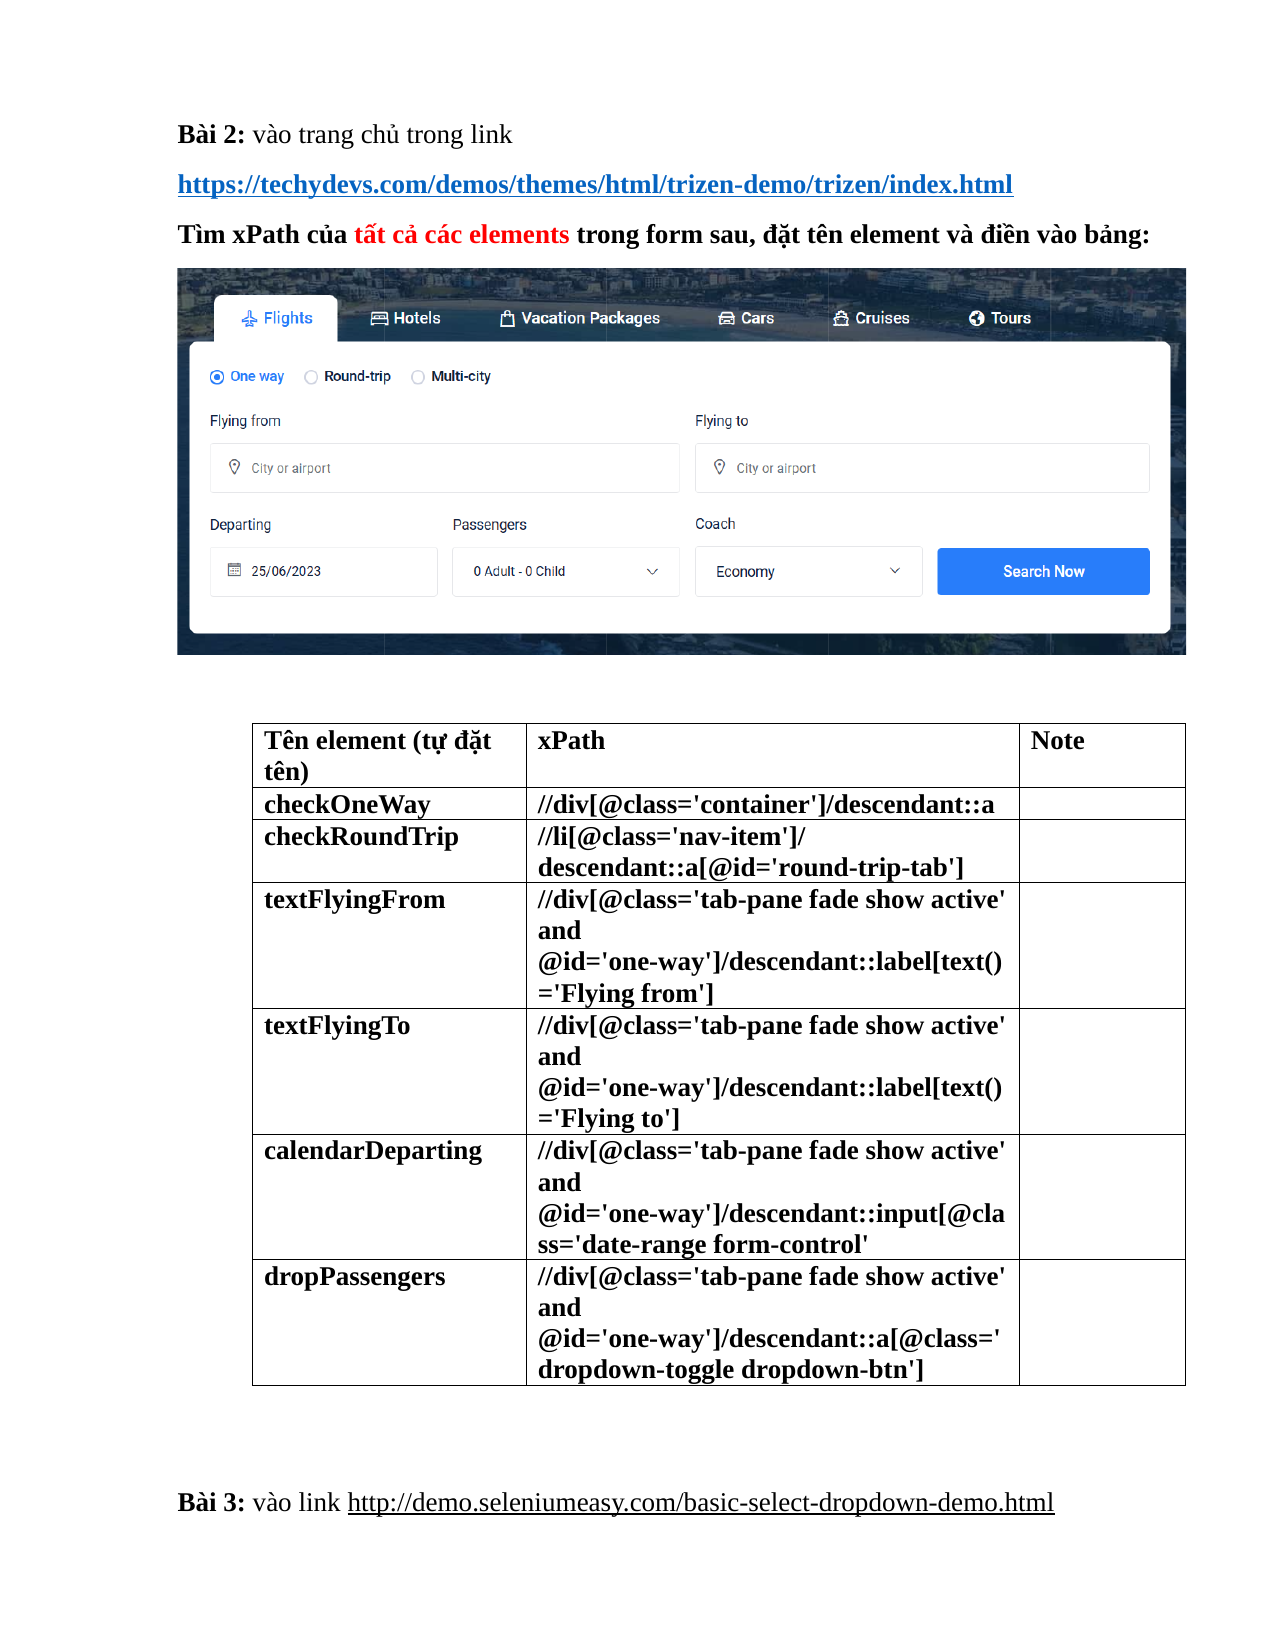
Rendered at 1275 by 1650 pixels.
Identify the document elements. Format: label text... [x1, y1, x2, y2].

text Bài 3: vào link http://demo.seleniumeasy.com/basic-select-dropdown-demo.html [177, 1486, 1186, 1517]
table_cell [1020, 883, 1185, 1008]
table_cell textFlyingTo [253, 1009, 526, 1133]
table_cell dropPassengers [253, 1260, 526, 1385]
table_cell checkRoundTrip [253, 820, 526, 882]
table_header xPath [527, 724, 1019, 787]
table_cell [1020, 1009, 1185, 1133]
table_header Note [1020, 724, 1185, 787]
table_cell textFlyingFrom [253, 883, 526, 1008]
table_cell //div[@class='tab-pane fade show active' and @id='one-way']/descendant::label[text()='Flying from'] [527, 883, 1019, 1008]
table_cell [1020, 788, 1185, 819]
table_cell checkOneWay [253, 788, 526, 819]
table_cell //li[@class='nav-item']/descendant::a[@id='round-trip-tab'] [527, 820, 1019, 882]
table_cell //div[@class='container']/descendant::a [527, 788, 1019, 819]
table_cell [1020, 1260, 1185, 1385]
table_cell //div[@class='tab-pane fade show active' and @id='one-way']/descendant::a[@class='dropdown-toggle dropdown-btn'] [527, 1260, 1019, 1385]
picture [177, 268, 1187, 655]
table_header Tên element (tự đặt tên) [253, 724, 526, 787]
table_cell [1020, 1135, 1185, 1259]
text Bài 2: vào trang chủ trong link [177, 118, 1186, 149]
table_cell calendarDeparting [253, 1135, 526, 1259]
table_cell [1020, 820, 1185, 882]
text Tìm xPath của tất cả các elements trong form sau, đặt tên element và điền vào bảng: [177, 218, 1186, 250]
table_cell //div[@class='tab-pane fade show active' and @id='one-way']/descendant::input[@class='date-range form-control' [527, 1135, 1019, 1259]
table_cell //div[@class='tab-pane fade show active' and @id='one-way']/descendant::label[text()='Flying to'] [527, 1009, 1019, 1133]
text https://techydevs.com/demos/themes/html/trizen-demo/trizen/index.html [177, 168, 1186, 199]
